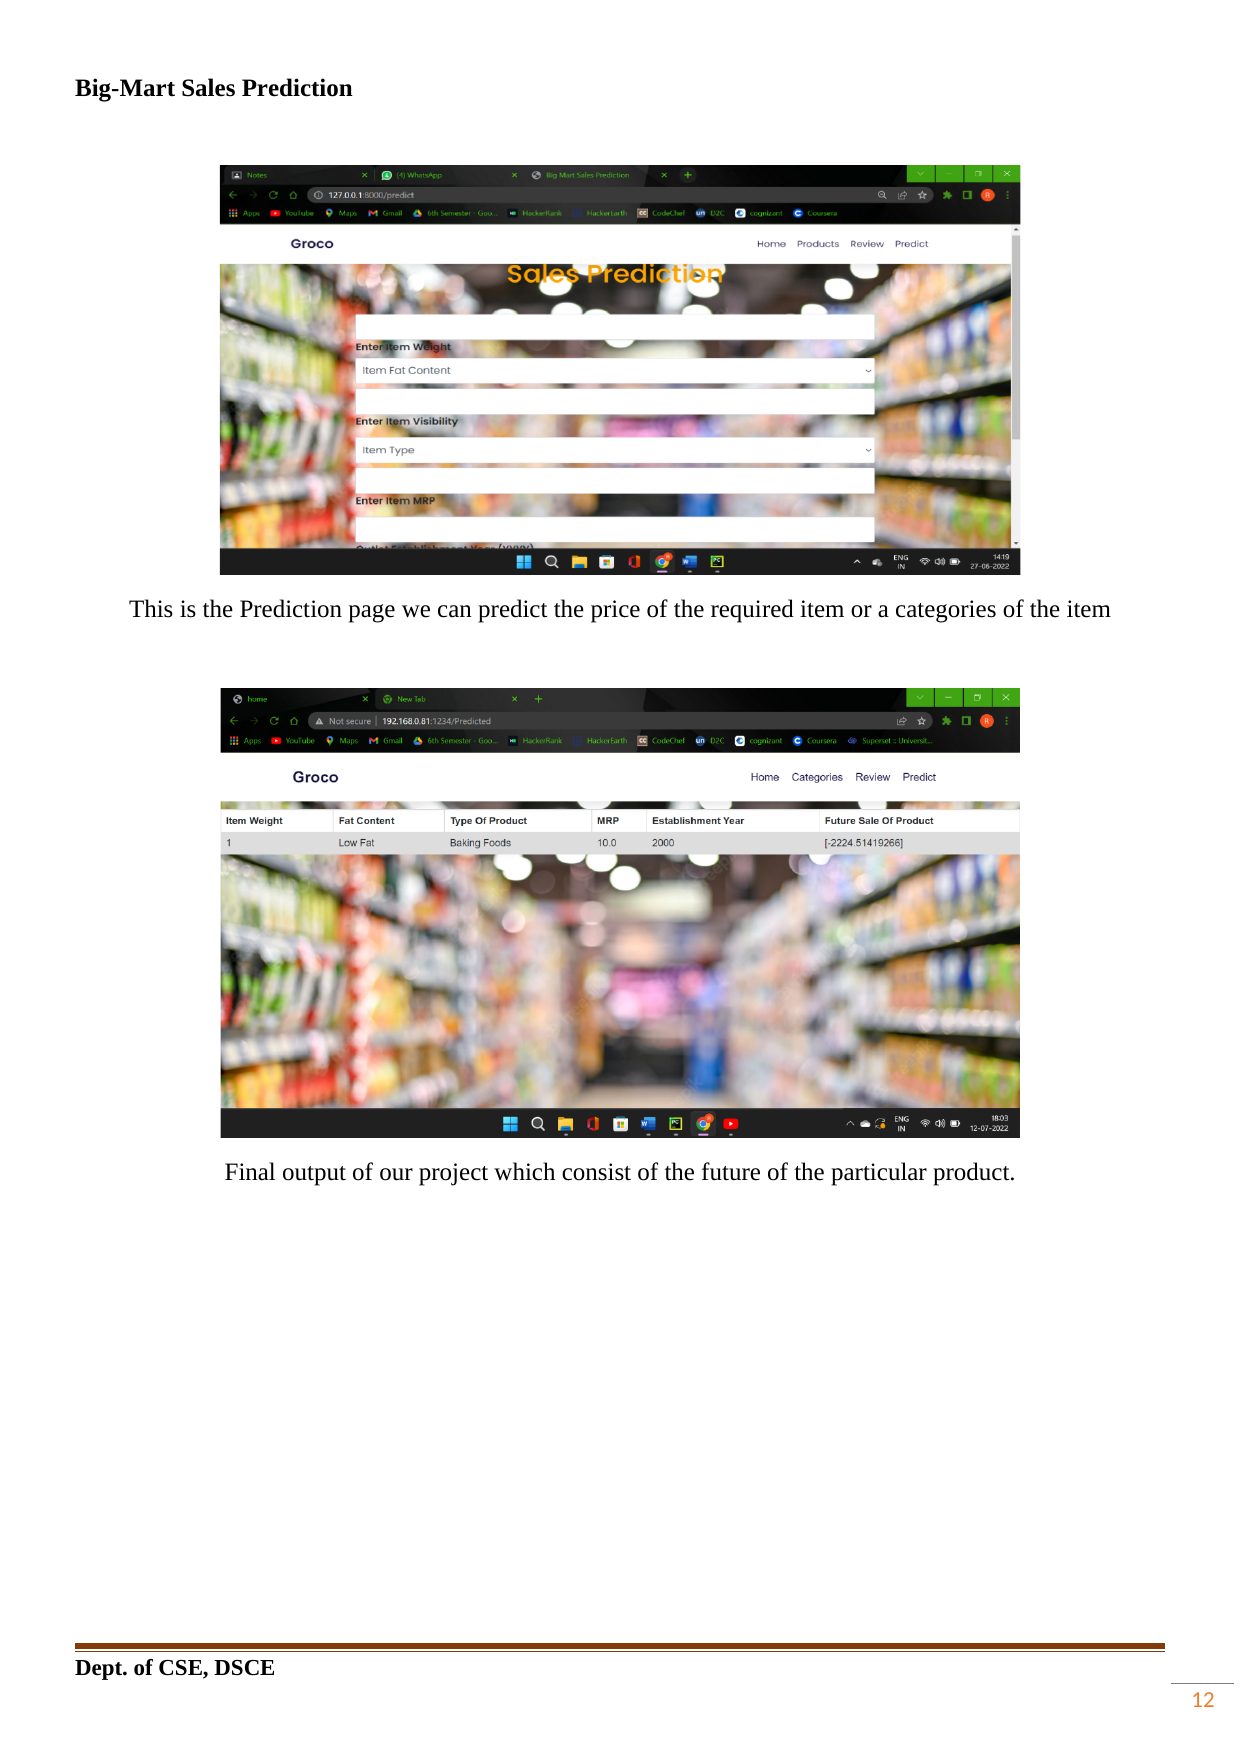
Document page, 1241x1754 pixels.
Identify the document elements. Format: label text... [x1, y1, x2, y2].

picture [219, 165, 1021, 575]
text Final output of our project which consist of the future of the particular product. [75, 1157, 1165, 1186]
text This is the Prediction page we can predict the price of the required item or a categories of the item [75, 594, 1165, 622]
picture [220, 688, 1020, 1138]
